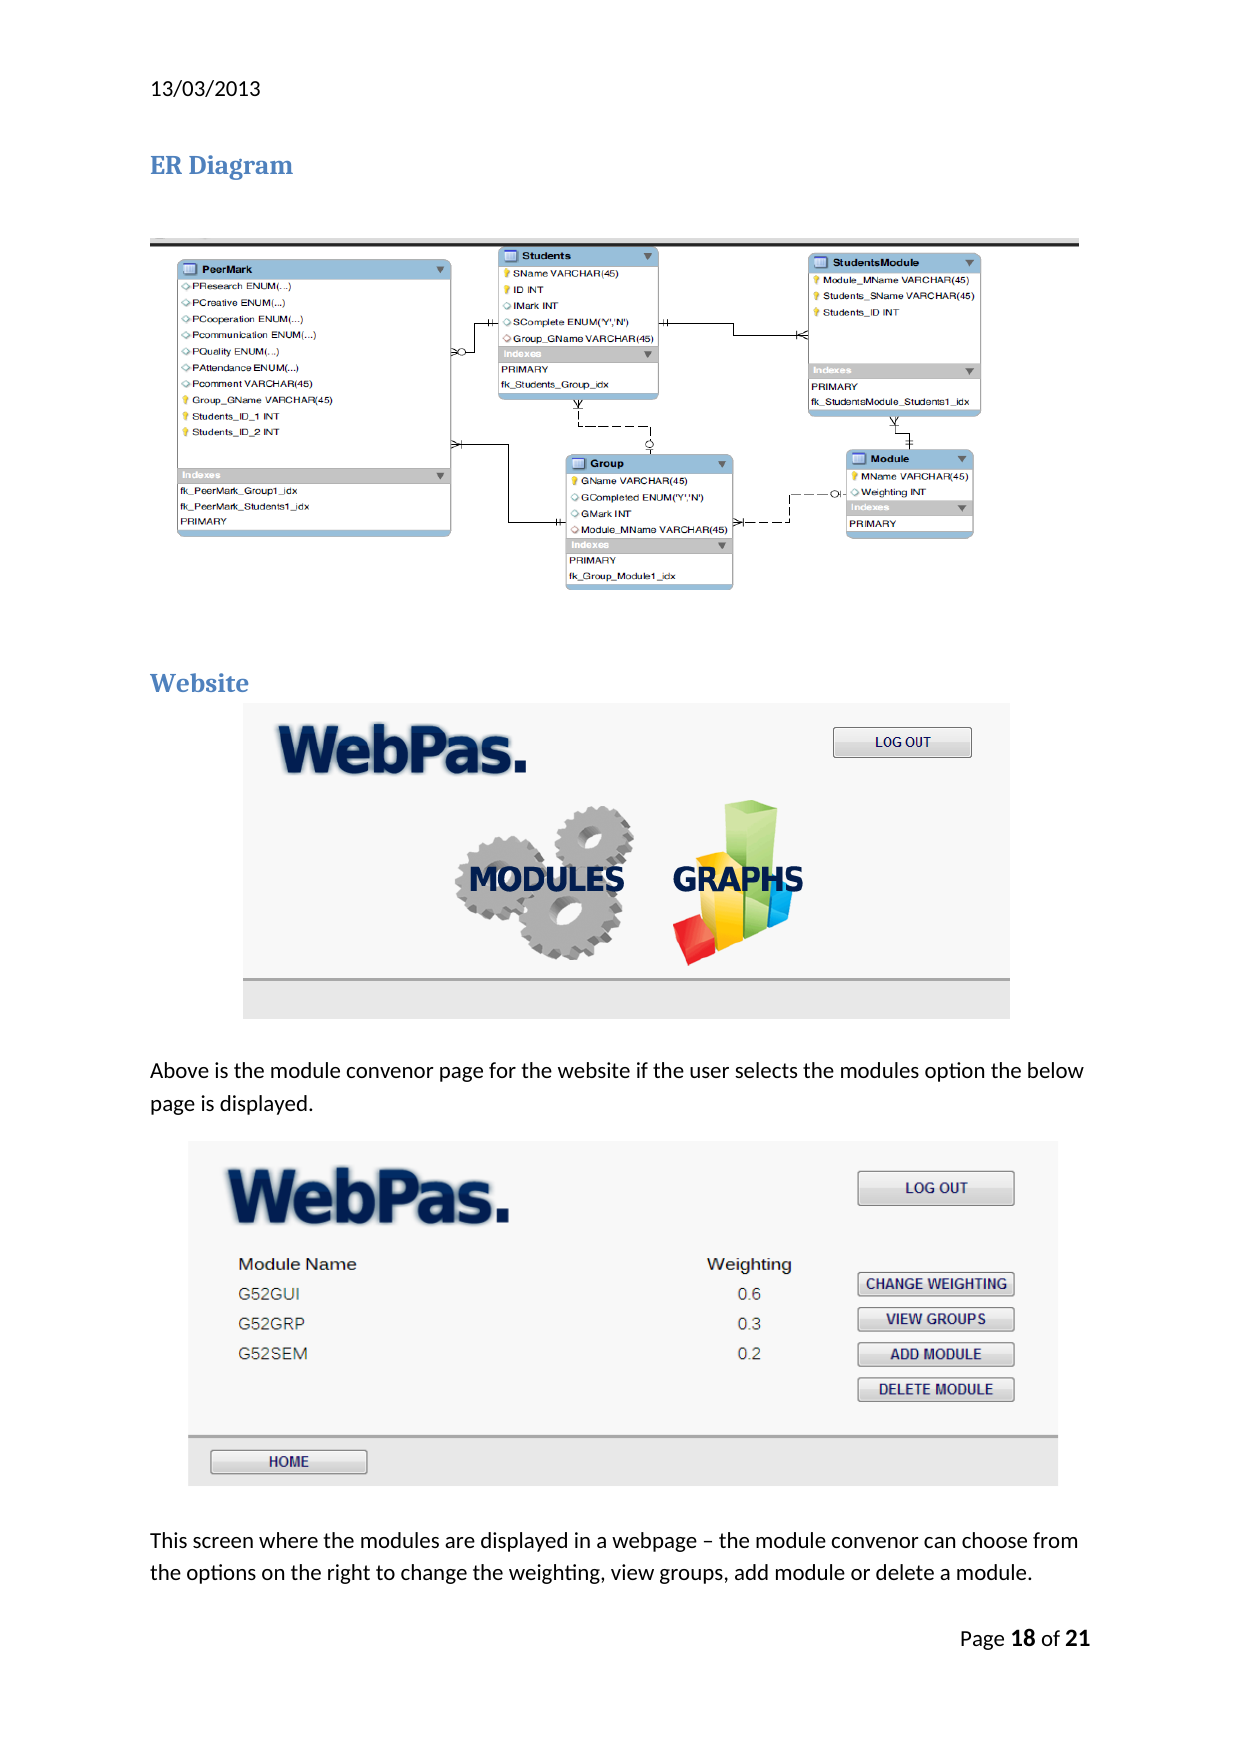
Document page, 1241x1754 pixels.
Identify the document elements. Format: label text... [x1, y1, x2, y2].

picture [150, 703, 1091, 1032]
subtitle ER Diagram [150, 150, 1090, 181]
picture [150, 1141, 1091, 1502]
subtitle Website [150, 668, 1090, 699]
text Above is the module convenor page for the website if the user selects the modules option the below page is displayed. [150, 1057, 1090, 1117]
text This screen where the modules are displayed in a webpage – the module convenor can choose from the options on the right to change the weighting, view groups, add module or delete a module. [150, 1526, 1090, 1586]
picture [150, 238, 1079, 590]
